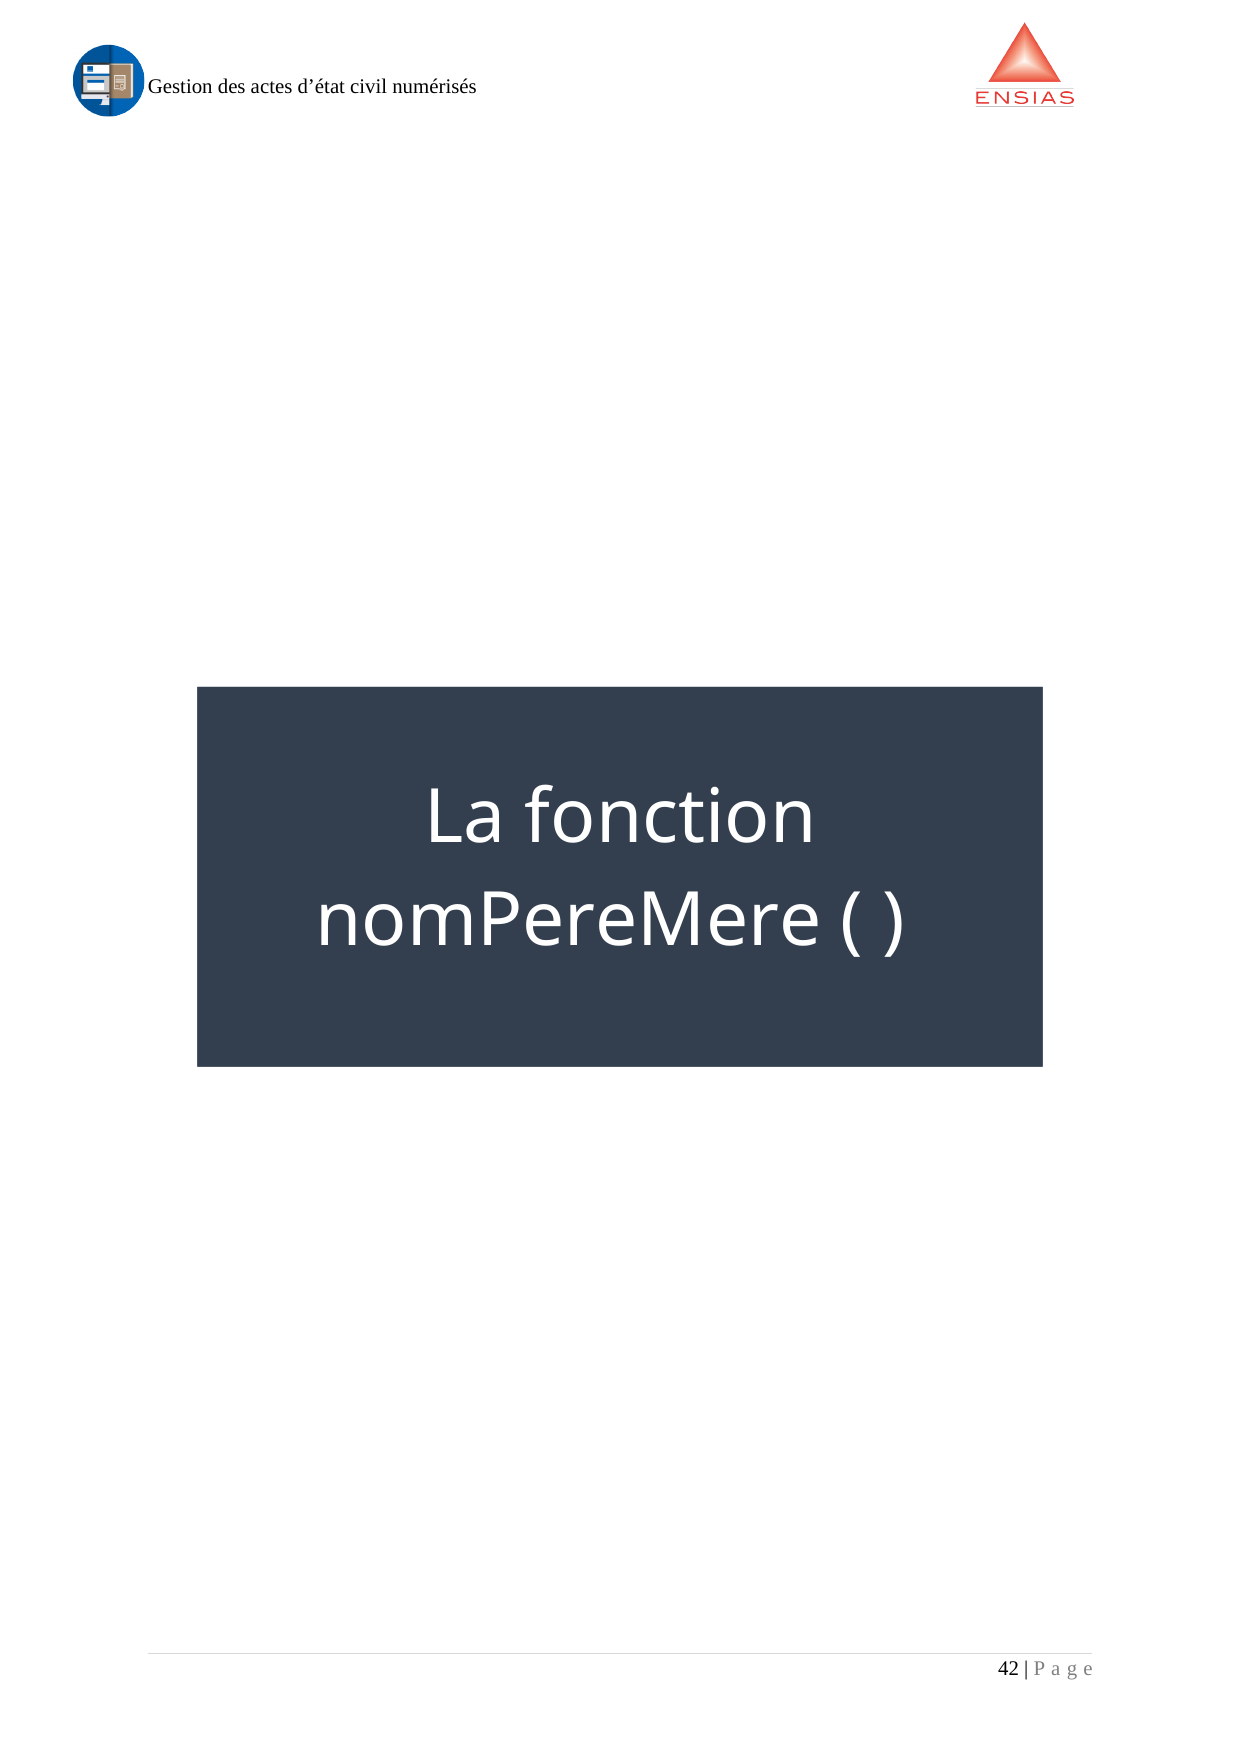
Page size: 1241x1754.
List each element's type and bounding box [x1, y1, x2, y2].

picture [974, 22, 1074, 108]
picture [72, 44, 145, 117]
